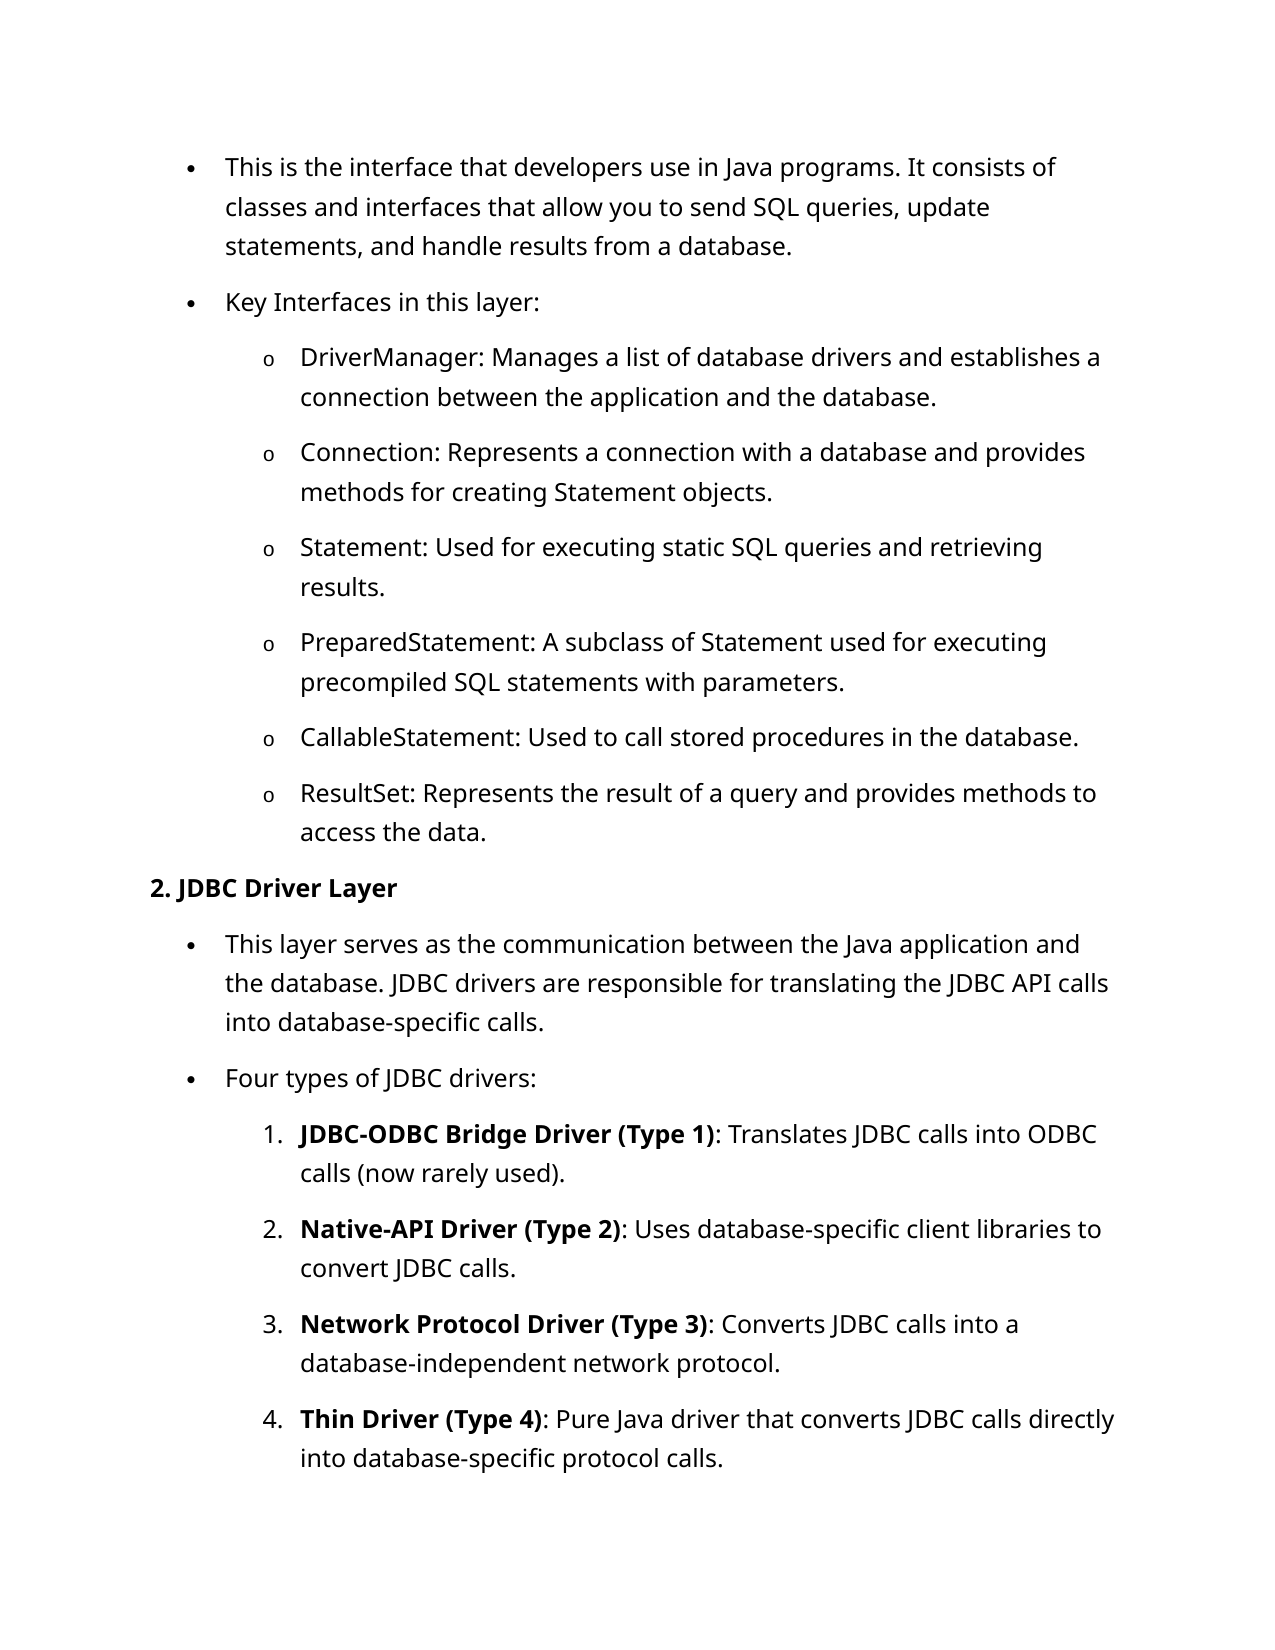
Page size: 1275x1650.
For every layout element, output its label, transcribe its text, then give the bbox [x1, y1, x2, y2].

list JDBC-ODBC Bridge Driver (Type 1): Translates JDBC calls into ODBC calls (now rarely used). [262, 1117, 1125, 1190]
list Connection: Represents a connection with a database and provides methods for creating Statement objects. [262, 435, 1125, 508]
list DriverManager: Manages a list of database drivers and establishes a connection between the application and the database. [262, 340, 1125, 413]
list This is the interface that developers use in Java programs. It consists of classes and interfaces that allow you to send SQL queries, update statements, and handle results from a database. [187, 150, 1125, 262]
list ResultSet: Represents the result of a query and provides methods to access the data. [262, 776, 1125, 849]
list This layer serves as the communication between the Java application and the database. JDBC drivers are responsible for translating the JDBC API calls into database-specific calls. [187, 927, 1125, 1039]
list Network Protocol Driver (Type 3): Converts JDBC calls into a database-independent network protocol. [262, 1307, 1125, 1380]
list Thin Driver (Type 4): Pure Java driver that converts JDBC calls directly into database-specific protocol calls. [262, 1402, 1125, 1475]
list Four types of JDBC drivers: [187, 1061, 1125, 1095]
list CallableStatement: Used to call stored procedures in the database. [262, 720, 1125, 754]
list Statement: Used for executing static SQL queries and retrieving results. [262, 530, 1125, 603]
list PreparedStatement: A subclass of Statement used for executing precompiled SQL statements with parameters. [262, 625, 1125, 698]
list Native-API Driver (Type 2): Uses database-specific client libraries to convert JDBC calls. [262, 1212, 1125, 1285]
text 2. JDBC Driver Layer [150, 871, 1125, 905]
list Key Interfaces in this layer: [187, 284, 1125, 318]
